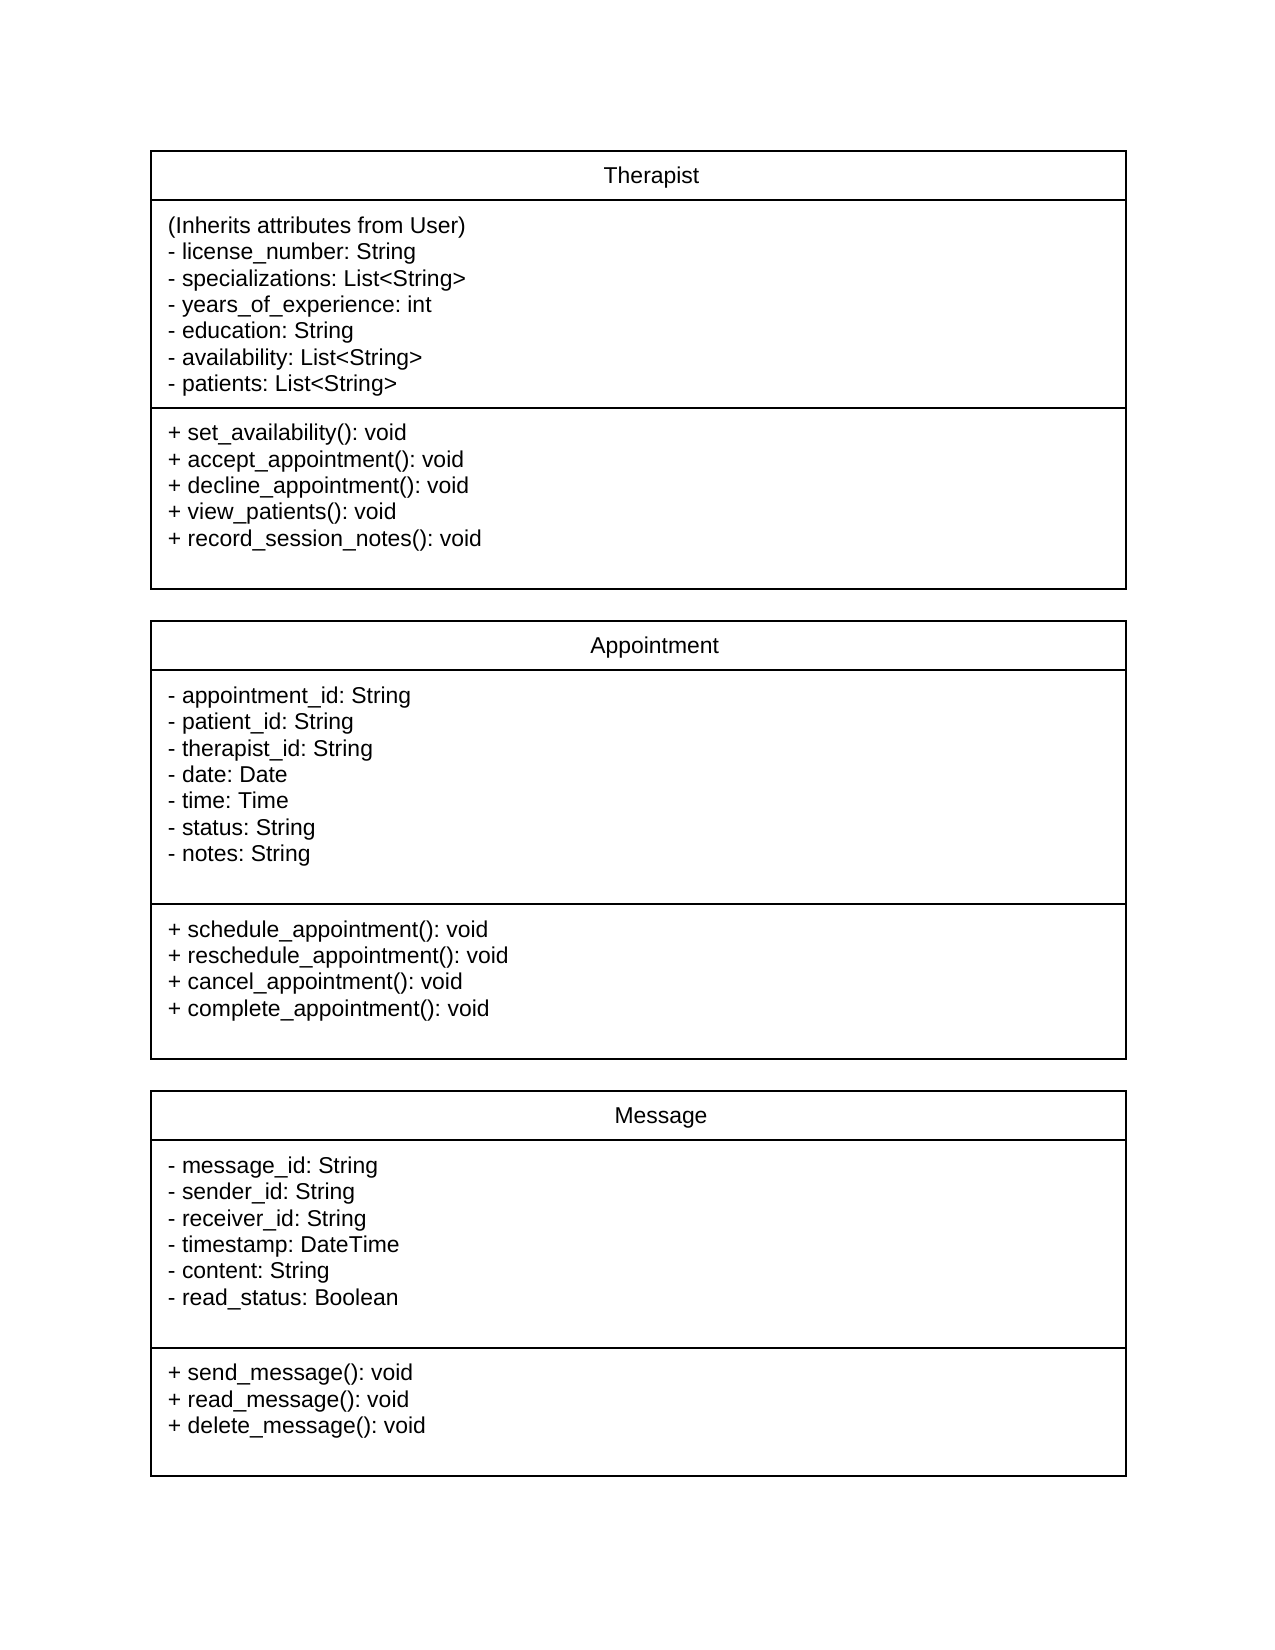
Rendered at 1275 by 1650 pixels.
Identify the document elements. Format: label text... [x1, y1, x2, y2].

table_cell - message_id: String - sender_id: String - receiver_id: String - timestamp: DateTime - content: String - read_status: Boolean [152, 1141, 1125, 1347]
table_cell (Inherits attributes from User) - license_number: String - specializations: List<String> - years_of_experience: int - education: String - availability: List<String> - patients: List<String> [152, 201, 1125, 407]
table_cell + set_availability(): void + accept_appointment(): void + decline_appointment(): void + view_patients(): void + record_session_notes(): void [152, 409, 1125, 588]
table_header Message [152, 1092, 1125, 1139]
table_cell + schedule_appointment(): void + reschedule_appointment(): void + cancel_appointment(): void + complete_appointment(): void [152, 905, 1125, 1058]
table_header Therapist [152, 152, 1125, 199]
table_header Appointment [152, 622, 1125, 669]
table_cell - appointment_id: String - patient_id: String - therapist_id: String - date: Date - time: Time - status: String - notes: String [152, 671, 1125, 903]
table_cell + send_message(): void + read_message(): void + delete_message(): void [152, 1349, 1125, 1475]
